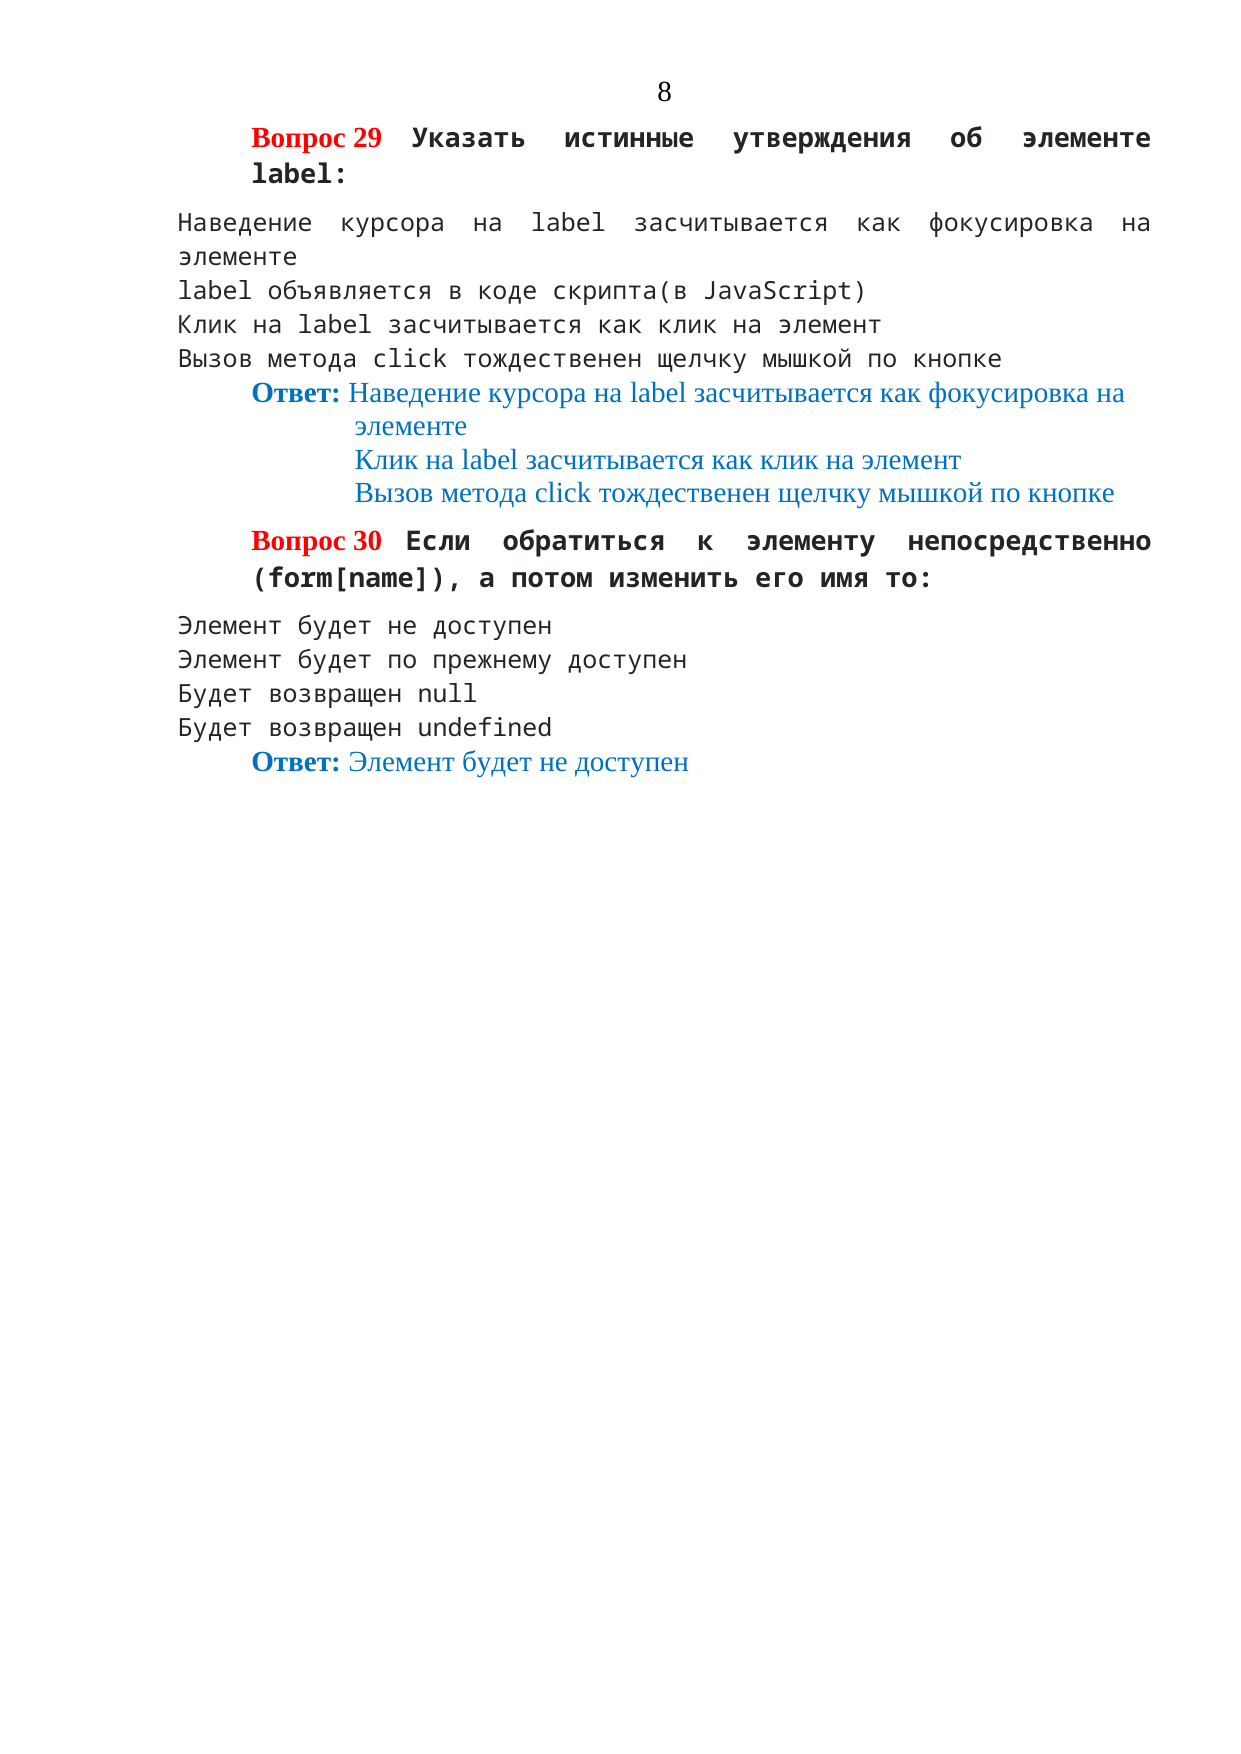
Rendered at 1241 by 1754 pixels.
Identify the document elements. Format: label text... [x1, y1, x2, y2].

text Ответ: Наведение курсора на label засчитывается как фокусировка на элементе Клик на label засчитывается как клик на элемент Вызов метода click тождественен щелчку мышкой по кнопке [251, 375, 1152, 509]
text Будет возвращен null [177, 676, 1152, 710]
text Вопрос 29 Указать истинные утверждения об элементе label: [251, 118, 1152, 192]
text Вызов метода click тождественен щелчку мышкой по кнопке [177, 341, 1152, 375]
text Вопрос 30 Если обратиться к элементу непосредственно (form[name]), а потом изменить его имя то: [251, 521, 1152, 595]
text Клик на label засчитывается как клик на элемент [177, 307, 1152, 341]
text Наведение курсора на label засчитывается как фокусировка на элементе [177, 204, 1152, 272]
text Элемент будет не доступен [177, 608, 1152, 642]
text Ответ: Элемент будет не доступен [251, 744, 1152, 777]
text Будет возвращен undefined [177, 710, 1152, 744]
text label объявляется в коде скрипта(в JavaScript) [177, 272, 1152, 307]
text Элемент будет по прежнему доступен [177, 642, 1152, 676]
